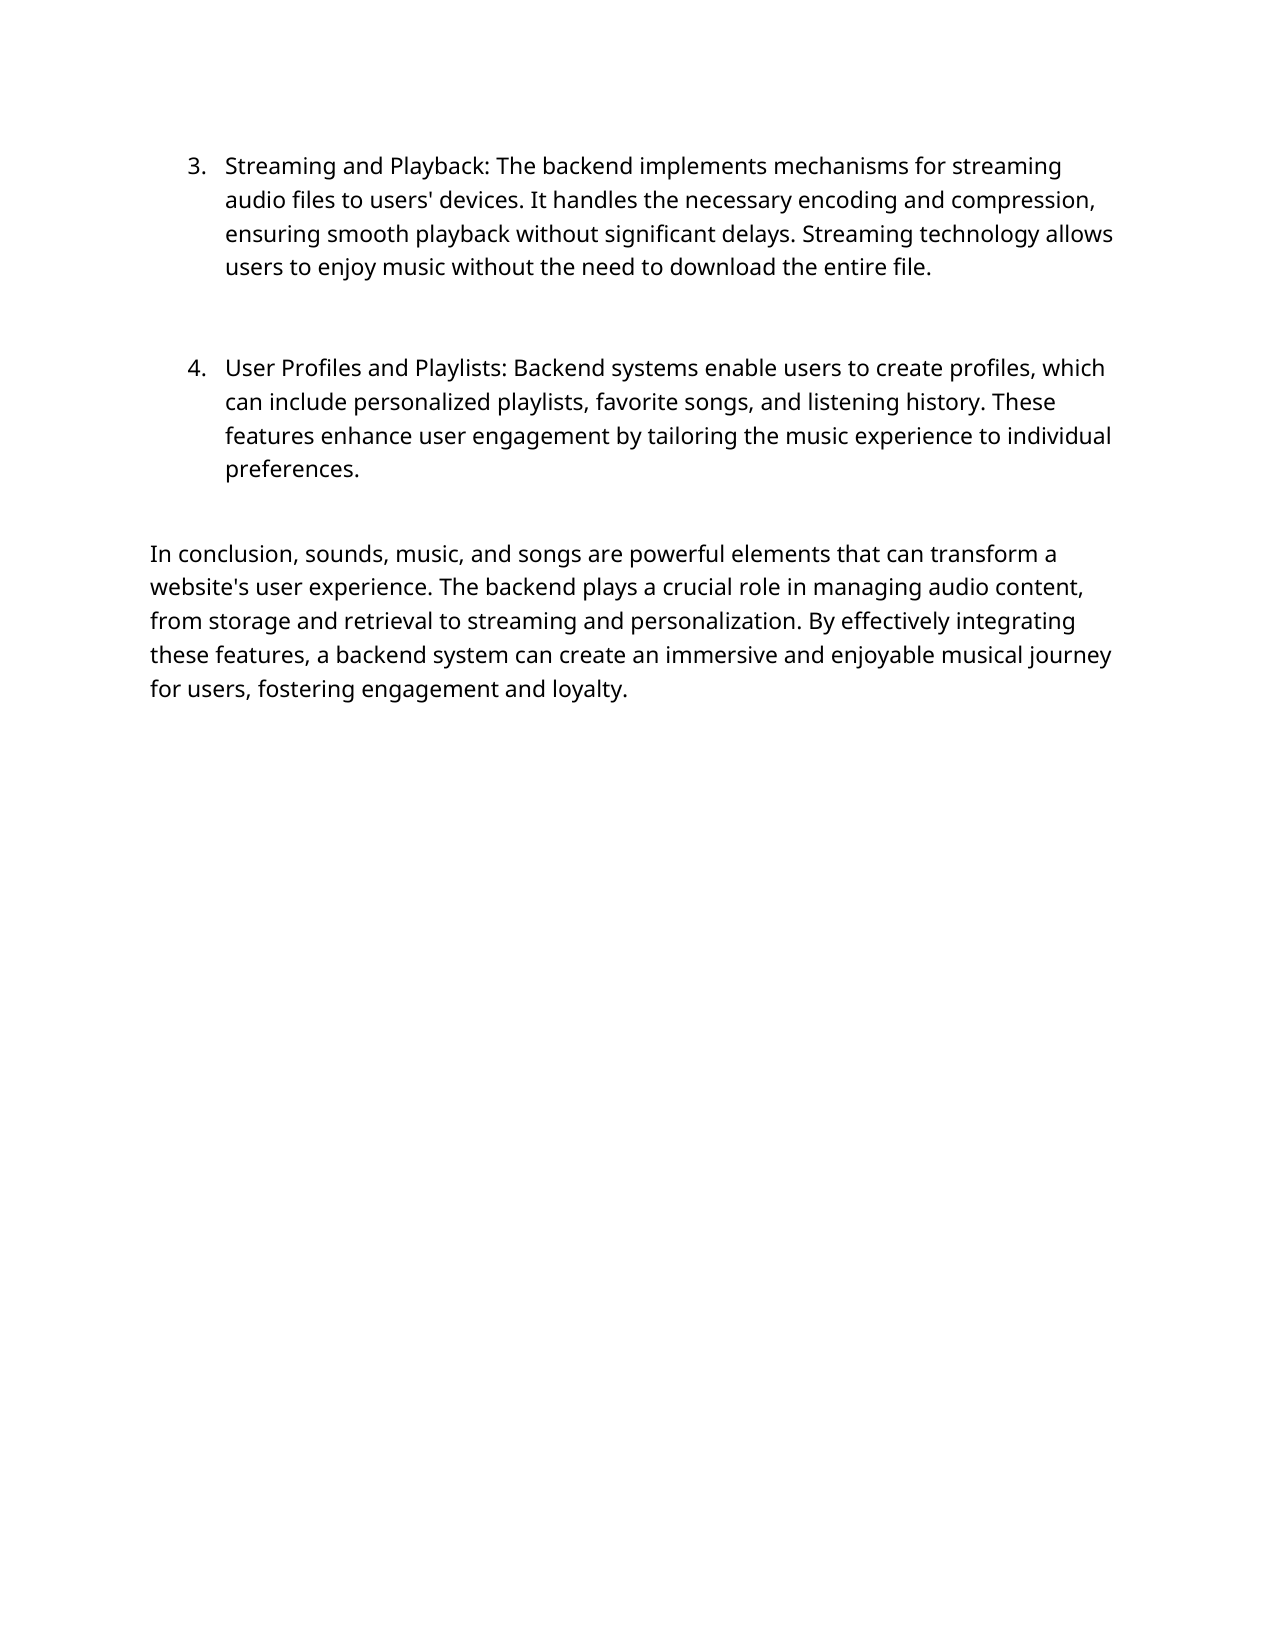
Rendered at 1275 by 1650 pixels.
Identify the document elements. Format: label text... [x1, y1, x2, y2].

text In conclusion, sounds, music, and songs are powerful elements that can transform a website's user experience. The backend plays a crucial role in managing audio content, from storage and retrieval to streaming and personalization. By effectively integrating these features, a backend system can create an immersive and enjoyable musical journey for users, fostering engagement and loyalty. [150, 537, 1125, 704]
list Streaming and Playback: The backend implements mechanisms for streaming audio files to users' devices. It handles the necessary encoding and compression, ensuring smooth playback without significant delays. Streaming technology allows users to enjoy music without the need to download the entire file. [187, 150, 1125, 282]
list User Profiles and Playlists: Backend systems enable users to create profiles, which can include personalized playlists, favorite songs, and listening history. These features enhance user engagement by tailoring the music experience to individual preferences. [187, 352, 1125, 484]
